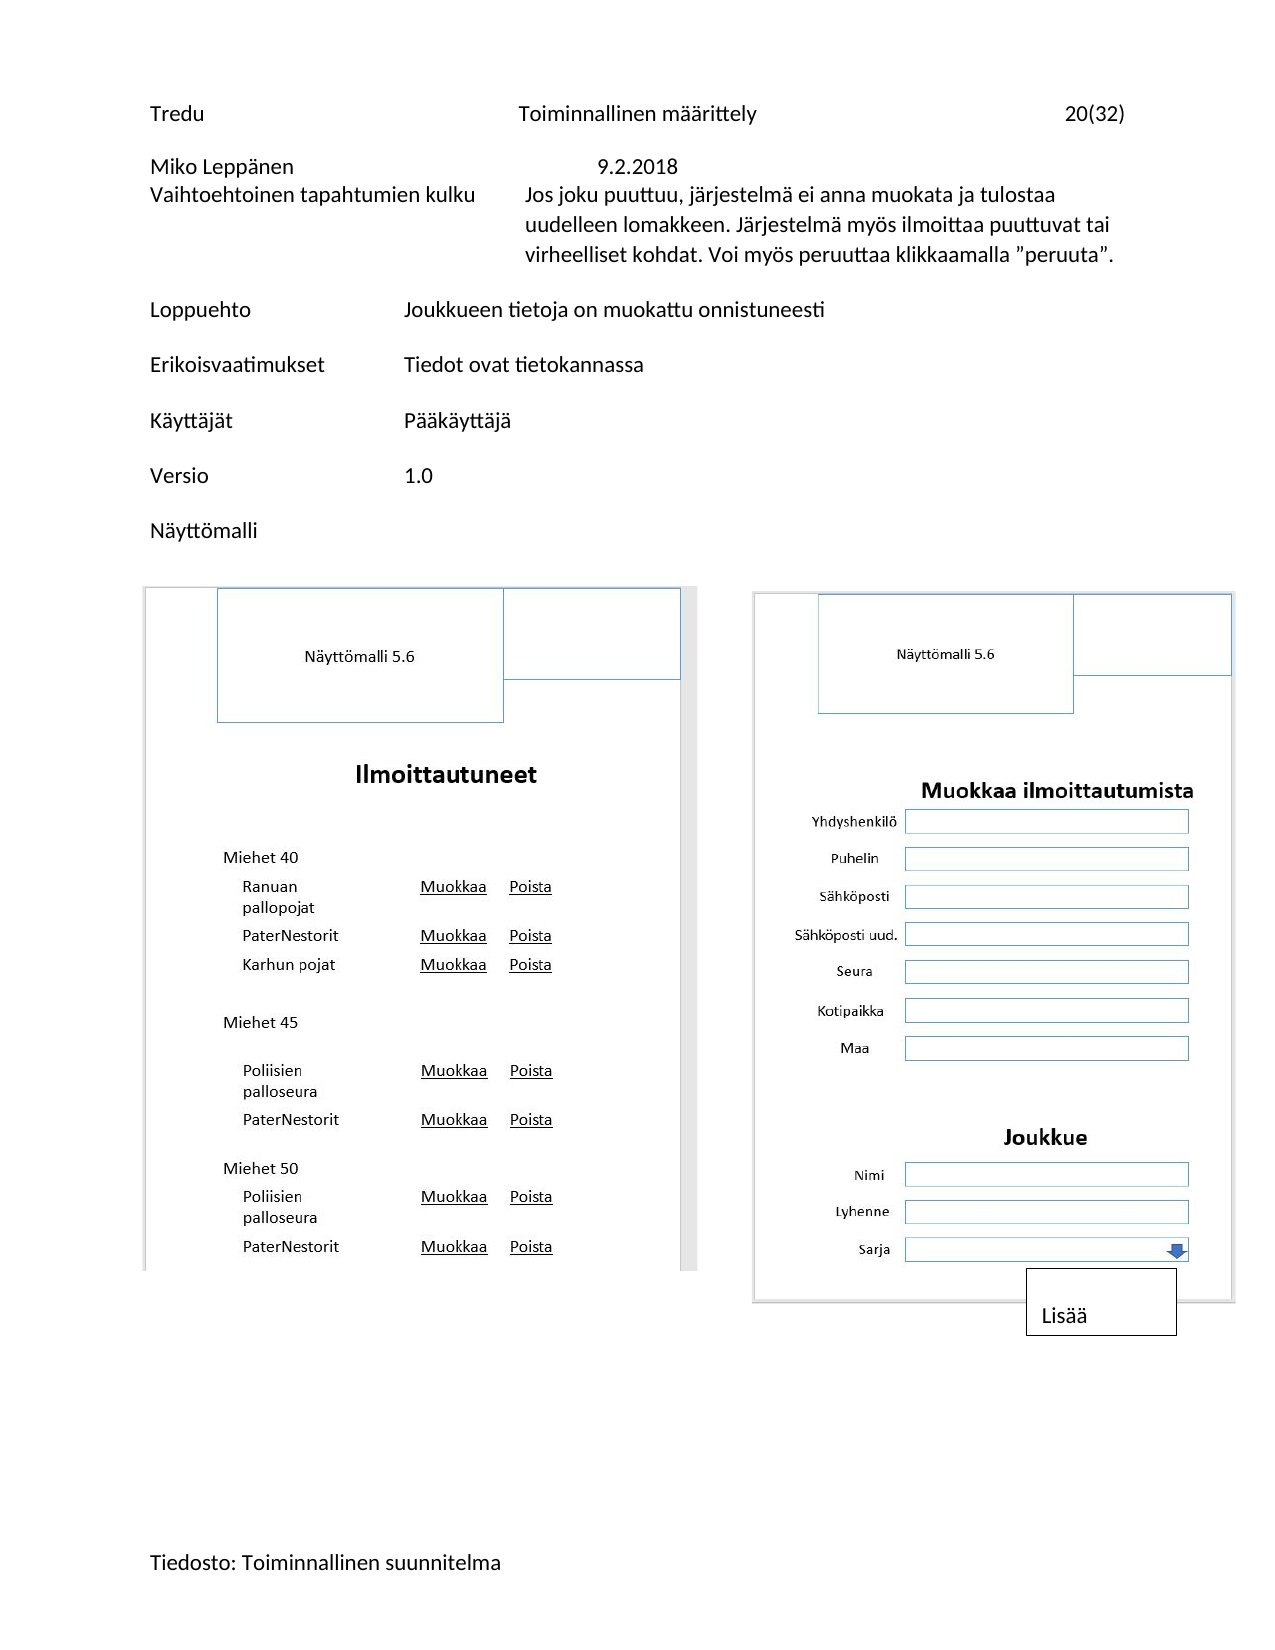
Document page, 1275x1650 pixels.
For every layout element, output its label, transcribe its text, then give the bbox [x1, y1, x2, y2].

text Käyttäjät Pääkäyttäjä [150, 406, 1125, 434]
text Näyttömalli [150, 516, 1125, 544]
text Loppuehto Joukkueen tietoja on muokattu onnistuneesti [150, 295, 1125, 323]
text Vaihtoehtoinen tapahtumien kulku Jos joku puuttuu, järjestelmä ei anna muokata ja tulostaa uudelleen lomakkeen. Järjestelmä myös ilmoittaa puuttuvat tai virheelliset kohdat. Voi myös peruuttaa klikkaamalla ”peruuta”. [150, 180, 1125, 268]
text Erikoisvaatimukset Tiedot ovat tietokannassa [150, 351, 1125, 379]
picture [751, 591, 1236, 1304]
text Versio 1.0 [150, 461, 1125, 489]
picture [142, 586, 698, 1271]
